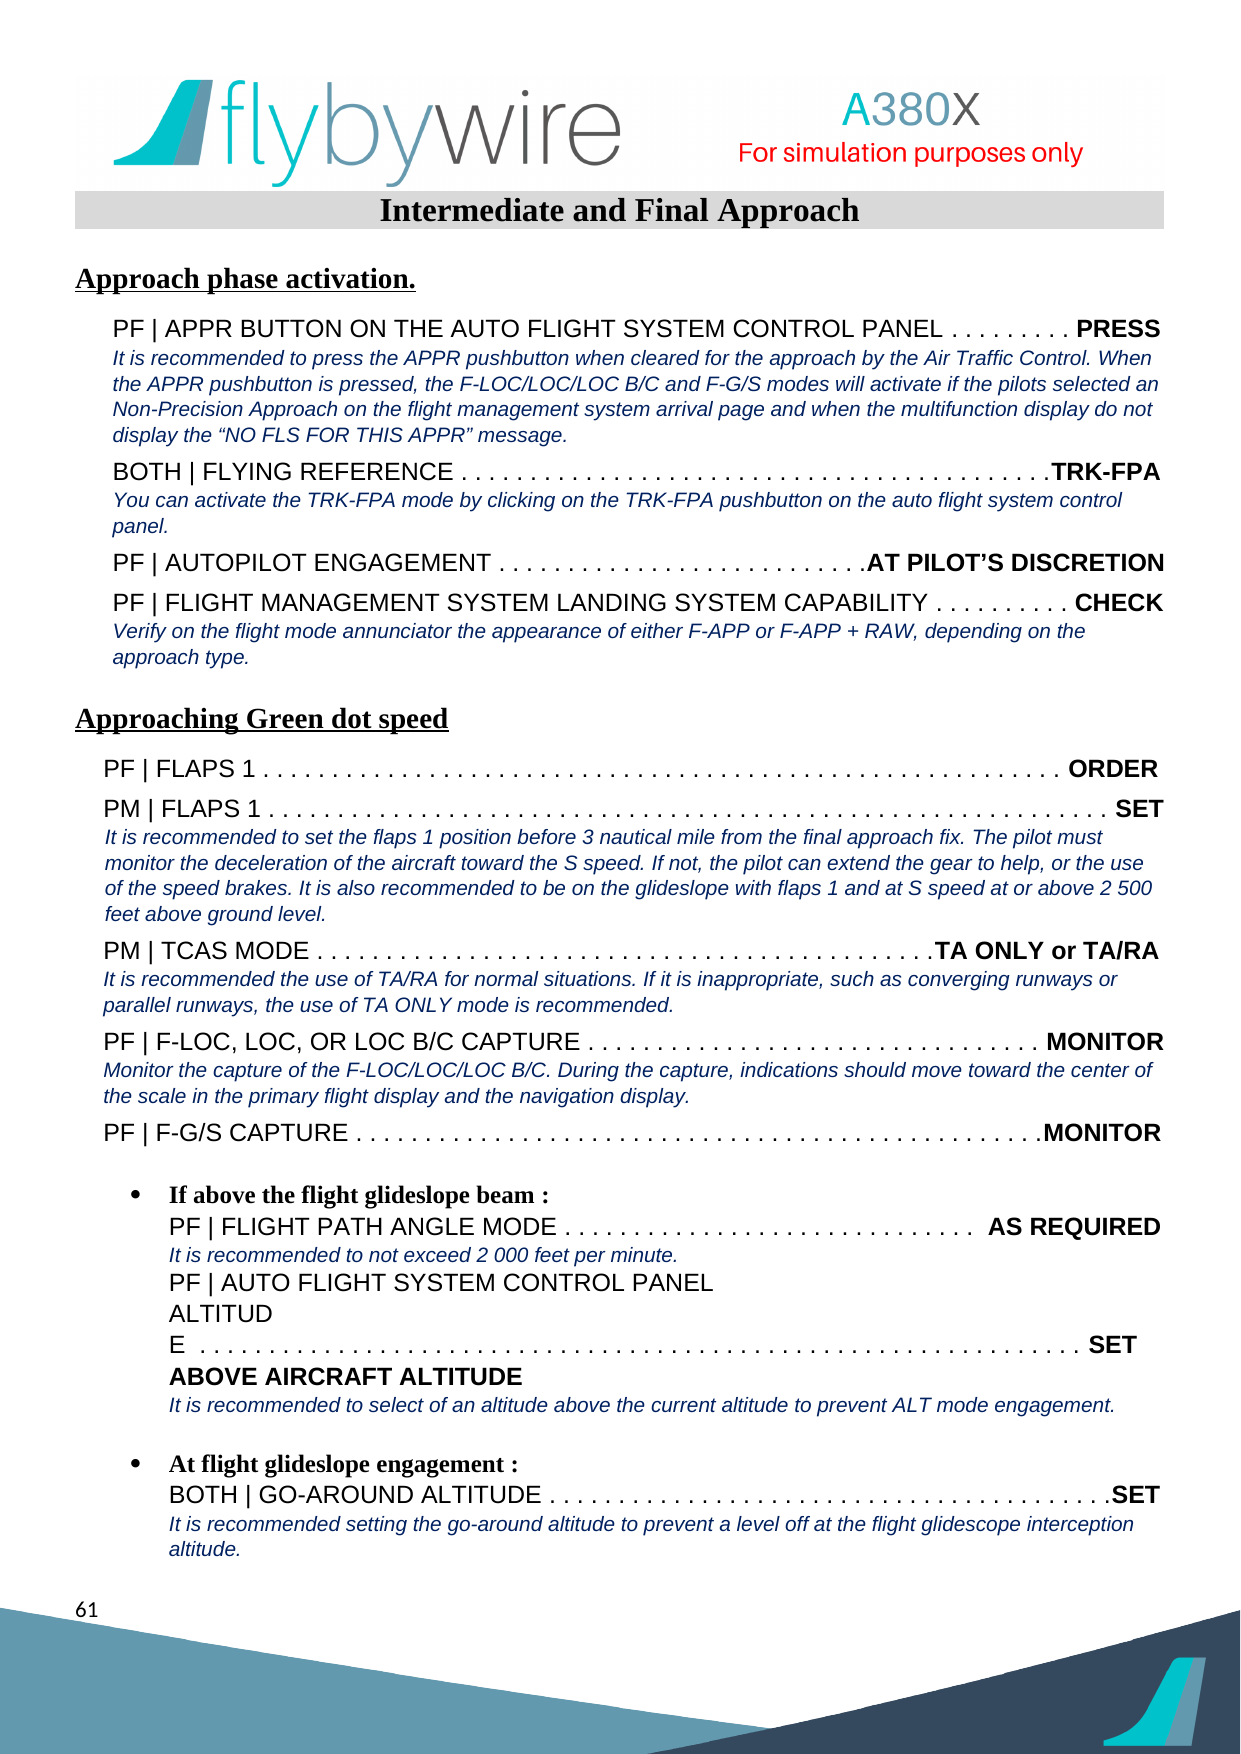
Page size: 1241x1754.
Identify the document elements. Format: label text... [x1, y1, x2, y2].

text Approach phase activation. [75, 262, 1165, 295]
text Verify on the flight mode annunciator the appearance of either F-APP or F-APP + RAW, depending on the approach type. [112, 619, 1165, 668]
text PF | APPR BUTTON ON THE AUTO FLIGHT SYSTEM CONTROL PANEL . . . . . . . . . PRESS [112, 314, 1165, 343]
text PM | FLAPS 1 . . . . . . . . . . . . . . . . . . . . . . . . . . . . . . . . . . . . . . . . . . . . . . . . . . . . . . . . . . . . . SET [75, 793, 1165, 822]
text PF | FLIGHT MANAGEMENT SYSTEM LANDING SYSTEM CAPABILITY . . . . . . . . . . CHECK [112, 588, 1165, 616]
text It is recommended to press the APPR pushbutton when cleared for the approach by the Air Traffic Control. When the APPR pushbutton is pressed, the F-LOC/LOC/LOC B/C and F-G/S modes will activate if the pilots selected an Non-Precision Approach on the flight management system arrival page and when the multifunction display do not display the “NO FLS FOR THIS APPR” message. [112, 346, 1165, 447]
text It is recommended the use of TA/RA for normal situations. If it is inappropriate, such as converging runways or parallel runways, the use of TA ONLY mode is recommended. [103, 967, 1165, 1017]
text Approaching Green dot speed [75, 701, 1165, 735]
list PF | FLIGHT PATH ANGLE MODE . . . . . . . . . . . . . . . . . . . . . . . . . . . . . . AS REQUIRED [169, 1211, 1165, 1240]
list BOTH | GO-AROUND ALTITUDE . . . . . . . . . . . . . . . . . . . . . . . . . . . . . . . . . . . . . . . . .SET [169, 1480, 1165, 1509]
text PF | FLAPS 1 . . . . . . . . . . . . . . . . . . . . . . . . . . . . . . . . . . . . . . . . . . . . . . . . . . . . . . . . . . ORDER [75, 754, 1165, 783]
text PF | F-G/S CAPTURE . . . . . . . . . . . . . . . . . . . . . . . . . . . . . . . . . . . . . . . . . . . . . . . . . .MONITOR [75, 1118, 1165, 1147]
text You can activate the TRK-FPA mode by clicking on the TRK-FPA pushbutton on the auto flight system control panel. [112, 488, 1165, 538]
list It is recommended to not exceed 2 000 feet per minute. [169, 1242, 1165, 1266]
table_header Intermediate and Final Approach [75, 191, 1164, 229]
text It is recommended to set the flaps 1 position before 3 nautical mile from the final approach fix. The pilot must monitor the deceleration of the aircraft toward the S speed. If not, the pilot can extend the gear to help, or the use of the speed brakes. It is also recommended to be on the glideslope with flaps 1 and at S speed at or above 2 500 feet above ground level. [104, 824, 1165, 926]
text BOTH | FLYING REFERENCE . . . . . . . . . . . . . . . . . . . . . . . . . . . . . . . . . . . . . . . . . . .TRK-FPA [112, 457, 1165, 486]
list It is recommended to select of an altitude above the current altitude to prevent ALT mode engagement. [169, 1392, 1165, 1416]
picture [75, 73, 1165, 191]
list If above the flight glideslope beam : [131, 1180, 1165, 1209]
list It is recommended setting the go-around altitude to prevent a level off at the flight glidescope interception altitude. [169, 1511, 1165, 1561]
text PF | AUTOPILOT ENGAGEMENT . . . . . . . . . . . . . . . . . . . . . . . . . . .AT PILOT’S DISCRETION [112, 548, 1165, 577]
text Monitor the capture of the F-LOC/LOC/LOC B/C. During the capture, indications should move toward the center of the scale in the primary flight display and the navigation display. [103, 1058, 1165, 1108]
text PF | F-LOC, LOC, OR LOC B/C CAPTURE . . . . . . . . . . . . . . . . . . . . . . . . . . . . . . . . . MONITOR [75, 1027, 1165, 1056]
picture [0, 1606, 1241, 1754]
picture [78, 1609, 84, 1616]
list PF | AUTO FLIGHT SYSTEM CONTROL PANEL ALTITUDE . . . . . . . . . . . . . . . . . . . . . . . . . . . . . . . . . . . . . . . . . . . . . . . . . . . . . . . . . . . . . . . . SET ABOVE AIRCRAFT ALTITUDE [169, 1268, 1165, 1390]
list At flight glideslope engagement : [131, 1449, 1165, 1478]
text PM | TCAS MODE . . . . . . . . . . . . . . . . . . . . . . . . . . . . . . . . . . . . . . . . . . . . .TA ONLY or TA/RA [75, 936, 1165, 965]
